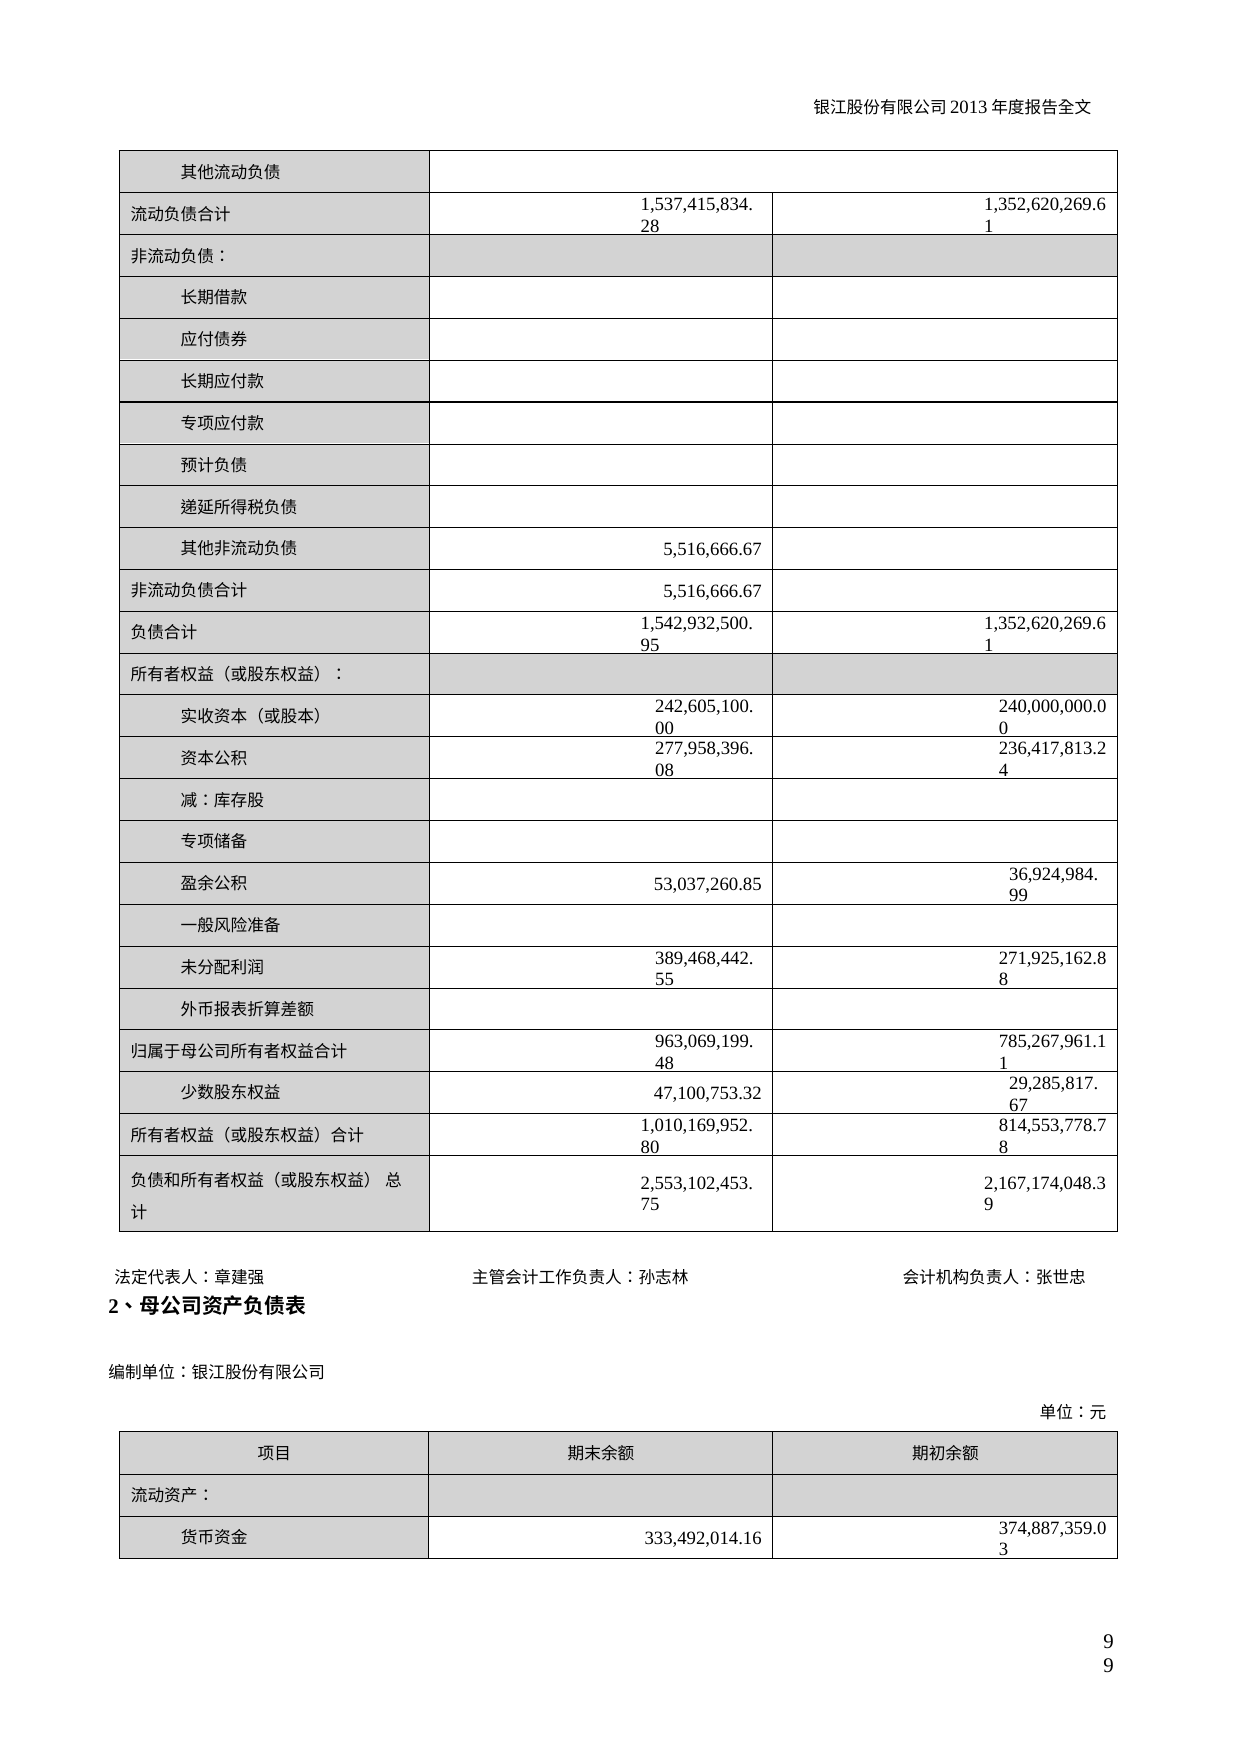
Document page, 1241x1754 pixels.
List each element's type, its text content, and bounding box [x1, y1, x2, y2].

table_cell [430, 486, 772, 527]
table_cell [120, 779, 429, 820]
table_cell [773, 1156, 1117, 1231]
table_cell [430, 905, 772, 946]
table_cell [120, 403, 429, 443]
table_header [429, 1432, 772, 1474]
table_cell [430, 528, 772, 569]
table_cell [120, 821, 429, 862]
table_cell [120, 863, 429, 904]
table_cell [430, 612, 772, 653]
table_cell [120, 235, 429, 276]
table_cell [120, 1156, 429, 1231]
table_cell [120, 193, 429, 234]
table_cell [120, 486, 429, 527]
text 2、母公司资产负债表 [108, 1232, 1129, 1319]
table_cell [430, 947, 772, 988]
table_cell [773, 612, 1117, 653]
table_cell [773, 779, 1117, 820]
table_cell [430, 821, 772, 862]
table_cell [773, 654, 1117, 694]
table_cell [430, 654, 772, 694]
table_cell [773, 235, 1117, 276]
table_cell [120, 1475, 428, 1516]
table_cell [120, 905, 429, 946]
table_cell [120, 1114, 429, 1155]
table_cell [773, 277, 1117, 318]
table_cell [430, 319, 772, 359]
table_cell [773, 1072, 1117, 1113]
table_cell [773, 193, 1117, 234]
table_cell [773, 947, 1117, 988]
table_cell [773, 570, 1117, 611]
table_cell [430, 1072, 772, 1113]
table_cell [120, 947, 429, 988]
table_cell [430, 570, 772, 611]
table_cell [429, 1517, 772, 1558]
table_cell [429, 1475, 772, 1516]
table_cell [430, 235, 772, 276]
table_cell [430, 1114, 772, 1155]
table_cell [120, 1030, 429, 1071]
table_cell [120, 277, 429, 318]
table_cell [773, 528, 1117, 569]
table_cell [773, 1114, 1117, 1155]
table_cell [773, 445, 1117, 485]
text 单位：元 [1039, 1400, 1129, 1423]
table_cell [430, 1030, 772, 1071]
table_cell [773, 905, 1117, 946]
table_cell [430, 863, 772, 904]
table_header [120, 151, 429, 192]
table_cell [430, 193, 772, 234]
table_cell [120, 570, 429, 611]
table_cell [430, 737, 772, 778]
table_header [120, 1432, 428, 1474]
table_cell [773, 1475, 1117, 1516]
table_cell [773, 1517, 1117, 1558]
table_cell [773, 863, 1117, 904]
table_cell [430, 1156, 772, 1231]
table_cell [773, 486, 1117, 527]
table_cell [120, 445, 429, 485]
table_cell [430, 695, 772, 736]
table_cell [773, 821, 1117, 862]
text 编制单位：银江股份有限公司 [108, 1361, 1129, 1383]
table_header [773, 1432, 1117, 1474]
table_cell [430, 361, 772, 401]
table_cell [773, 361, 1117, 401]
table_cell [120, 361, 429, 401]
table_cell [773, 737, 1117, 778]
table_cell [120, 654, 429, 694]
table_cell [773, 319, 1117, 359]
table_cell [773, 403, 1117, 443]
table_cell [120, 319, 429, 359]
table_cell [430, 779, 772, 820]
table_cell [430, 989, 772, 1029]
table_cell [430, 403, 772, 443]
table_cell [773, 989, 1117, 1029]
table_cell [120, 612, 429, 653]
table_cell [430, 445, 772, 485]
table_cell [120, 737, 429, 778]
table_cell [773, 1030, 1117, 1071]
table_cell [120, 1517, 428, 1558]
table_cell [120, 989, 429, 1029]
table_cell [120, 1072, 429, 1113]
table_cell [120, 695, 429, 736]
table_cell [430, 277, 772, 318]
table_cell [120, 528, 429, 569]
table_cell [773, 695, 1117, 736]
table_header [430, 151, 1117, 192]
